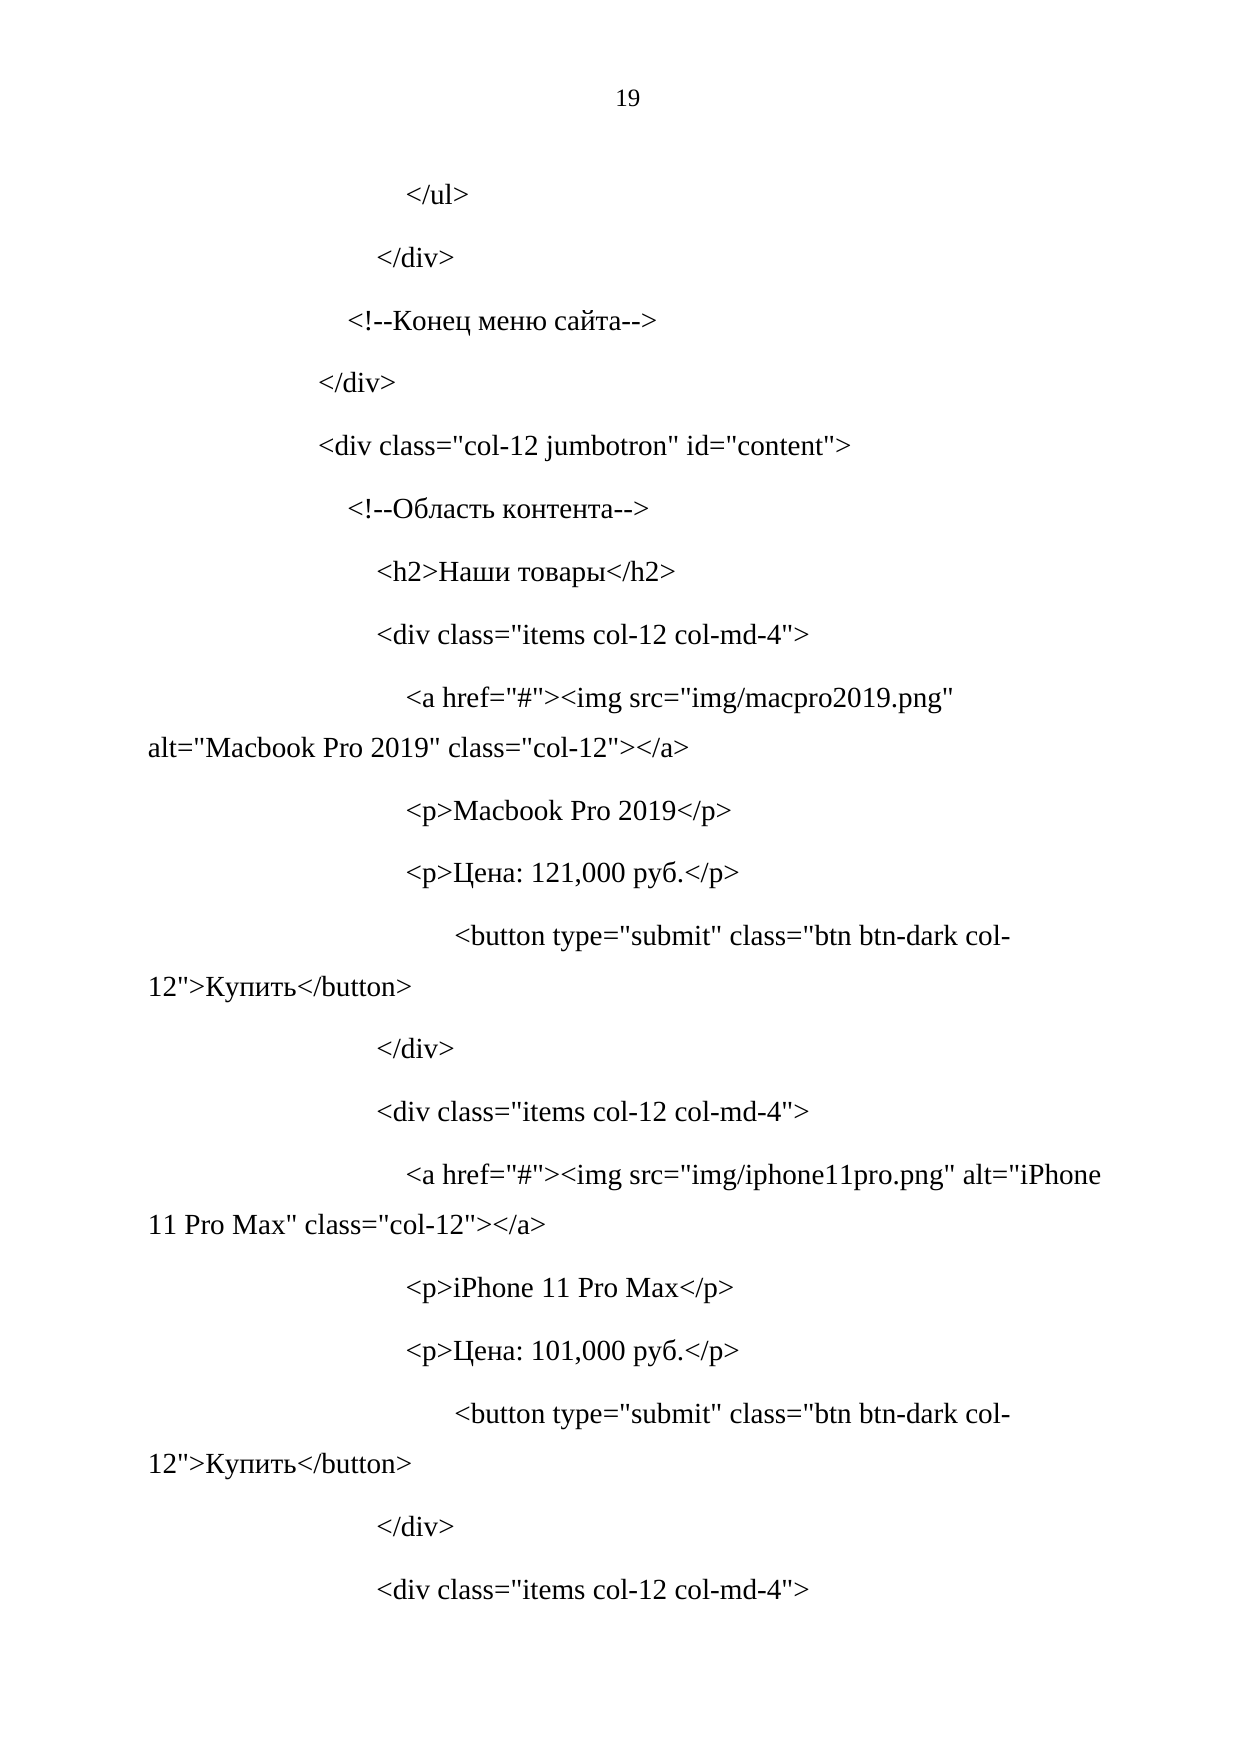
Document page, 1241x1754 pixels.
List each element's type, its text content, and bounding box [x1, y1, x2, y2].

text <p>Macbook Pro 2019</p> [148, 793, 1107, 826]
text </div> [148, 1509, 1107, 1543]
text <p>Цена: 101,000 руб.</p> [148, 1333, 1107, 1367]
text <button type="submit" class="btn btn-dark col-12">Купить</button> [148, 918, 1107, 1002]
text </ul> [148, 177, 1107, 211]
text <div class="items col-12 col-md-4"> [148, 617, 1107, 650]
text </div> [148, 1032, 1107, 1065]
text </div> [148, 240, 1107, 273]
text <p>iPhone 11 Pro Max</p> [148, 1270, 1107, 1304]
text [148, 1396, 1107, 1480]
text <div class="items col-12 col-md-4"> [148, 1094, 1107, 1128]
text <h2>Hаши товары</h2> [148, 554, 1107, 588]
text <a href="#"><img src="img/iphone11pro.png" alt="iPhone 11 Pro Max" class="col-12"></a> [148, 1157, 1107, 1241]
text <!--Область контента--> [148, 491, 1107, 525]
text <a href="#"><img src="img/macpro2019.png" alt="Macbook Pro 2019" class="col-12"></a> [148, 680, 1107, 763]
text <div class="col-12 jumbotron" id="content"> [148, 428, 1107, 462]
text <!--Конец меню сайта--> [148, 303, 1107, 336]
text <div class="items col-12 col-md-4"> [148, 1572, 1107, 1605]
text <p>Цена: 121,000 руб.</p> [148, 856, 1107, 889]
text </div> [148, 366, 1107, 399]
